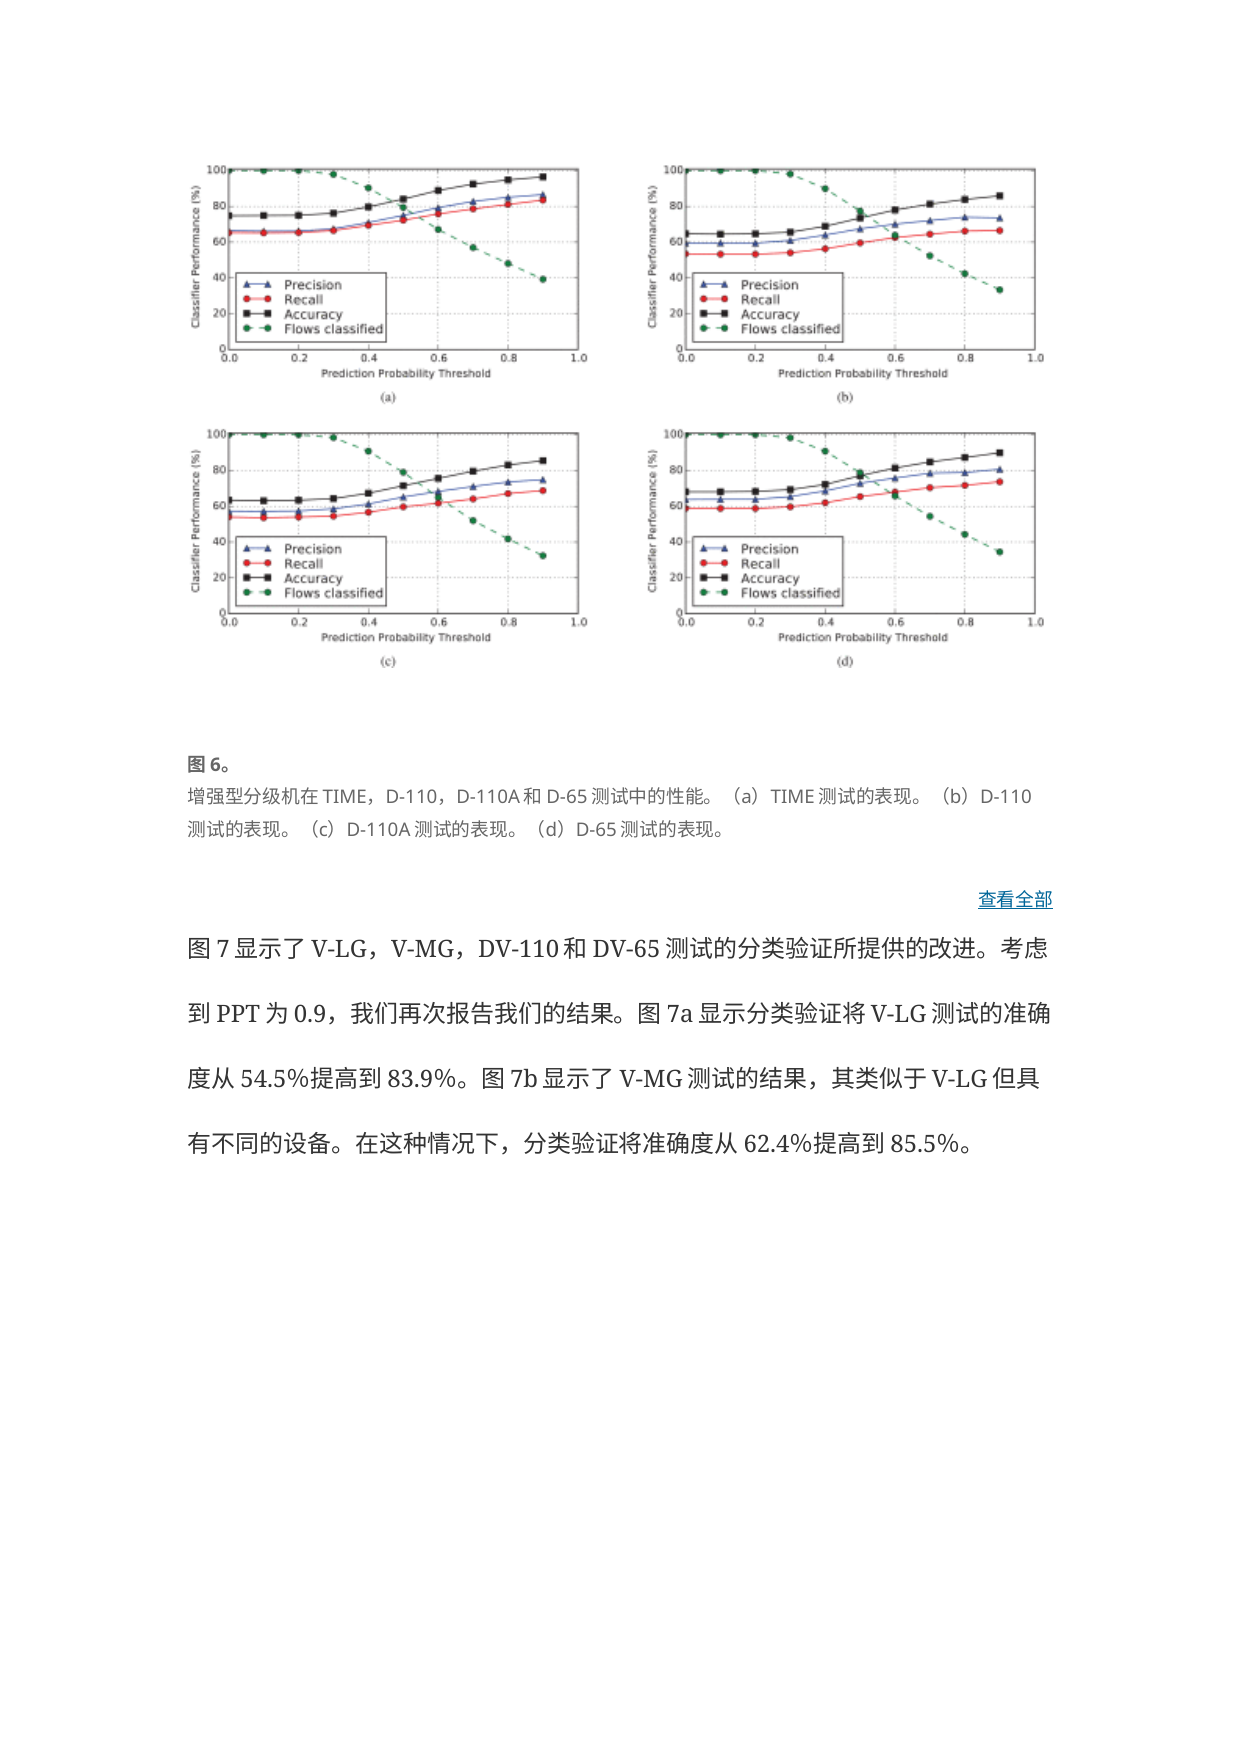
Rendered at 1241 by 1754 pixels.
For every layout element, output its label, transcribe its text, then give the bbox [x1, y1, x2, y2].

text 图7显示了V-LG，V-MG，DV-110和DV-65测试的分类验证所提供的改进。考虑到PPT为0.9，我们再次报告我们的结果。图7a显示分类验证将V-LG测试的准确度从54.5％提高到83.9％。图7b显示了V-MG测试的结果，其类似于V-LG但具有不同的设备。在这种情况下，分类验证将准确度从62.4％提高到85.5％。 [187, 914, 1053, 1174]
text 图6。 [187, 747, 1053, 779]
text 增强型分级机在TIME，D-110，D-110A和D-65测试中的性能。（a）TIME测试的表现。（b）D-110测试的表现。（c）D-110A测试的表现。（d）D-65测试的表现。 [187, 779, 1053, 844]
text 查看全部 [187, 882, 1053, 914]
picture [187, 162, 1047, 668]
